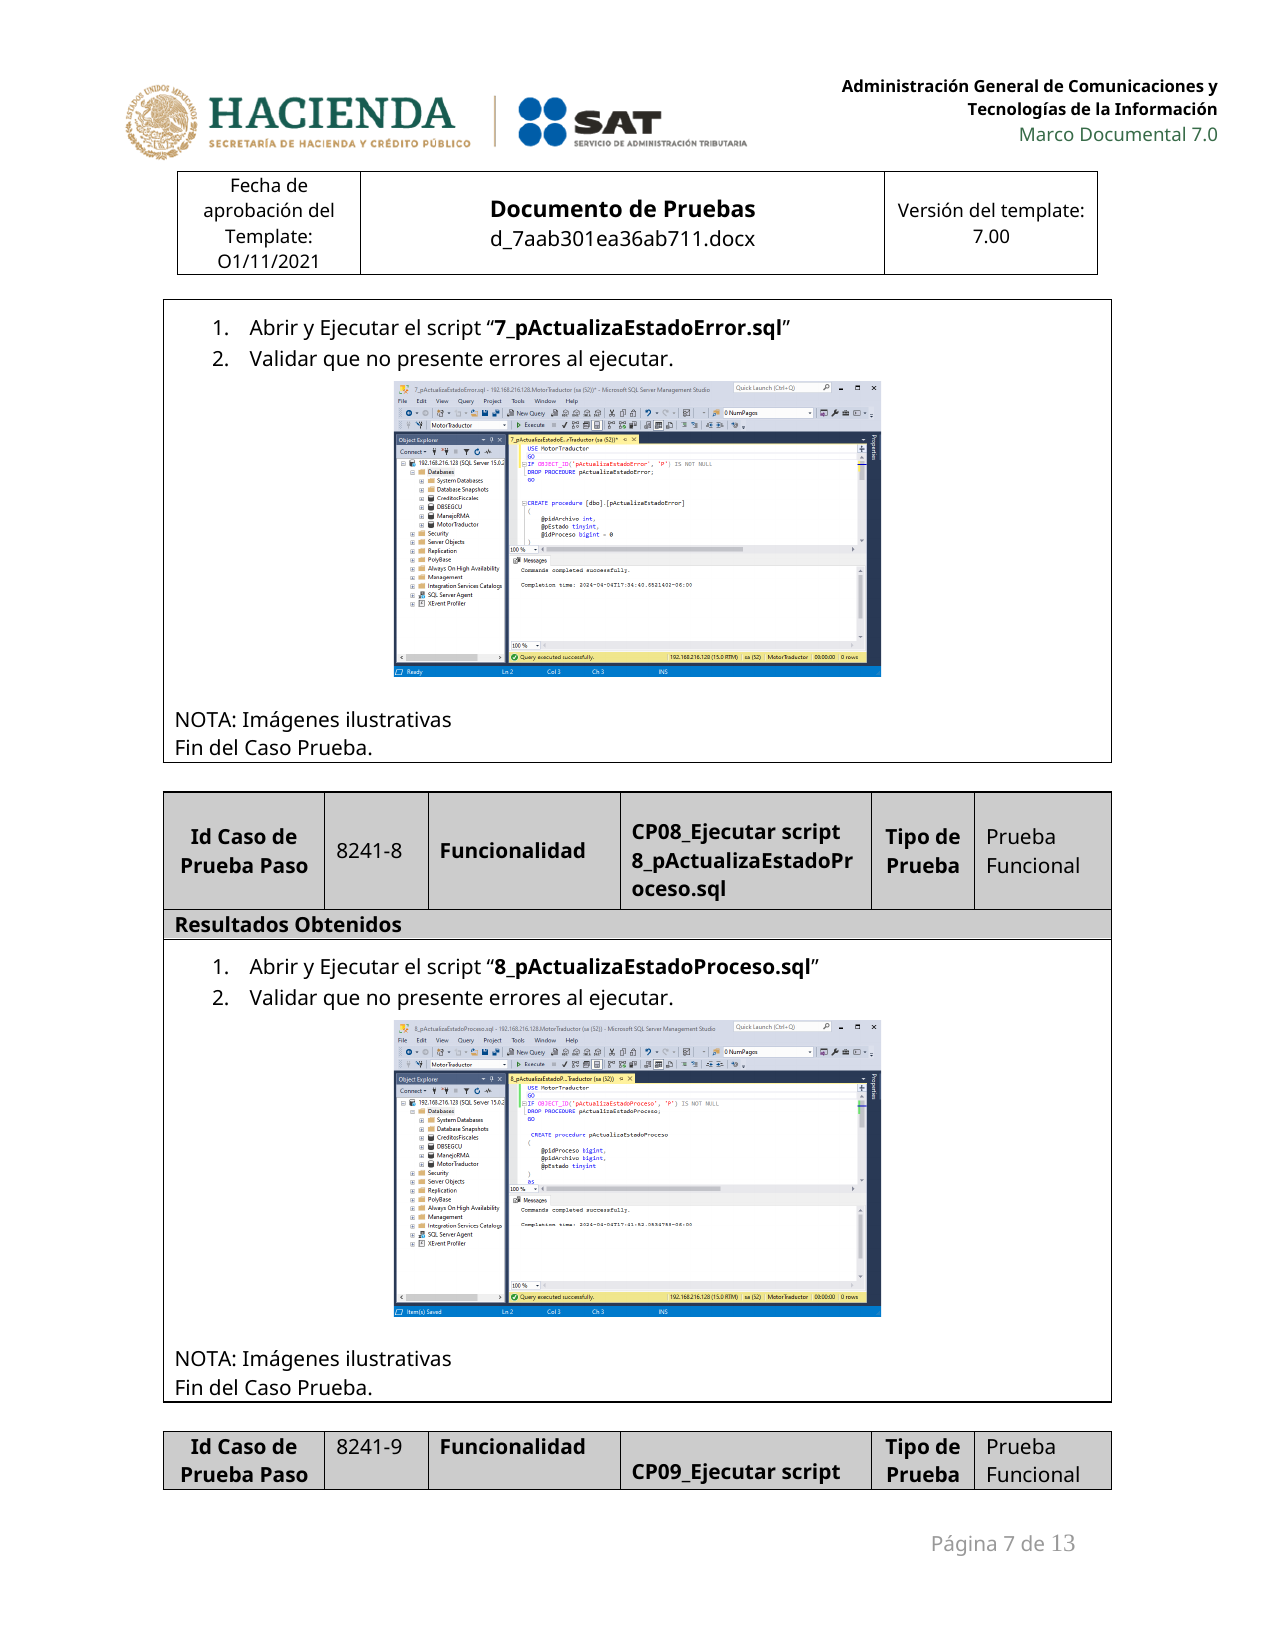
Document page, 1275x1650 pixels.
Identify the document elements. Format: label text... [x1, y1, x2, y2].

table_header CP09_Ejecutar script 9_pRegistraArchivoZip.sql [621, 1432, 871, 1489]
picture [393, 1020, 882, 1317]
table_cell Resultados Obtenidos [164, 910, 1111, 938]
table_header 8241-9 [325, 1432, 428, 1489]
table_header Funcionalidad [429, 1432, 620, 1489]
table_cell Abrir y Ejecutar el script “8_pActualizaEstadoProceso.sql” Validar que no presente errores al ejecutar. NOTA: Imágenes ilustrativas Fin del Caso Prueba. [164, 940, 1111, 1401]
table_header 8241-8 [325, 793, 428, 909]
table_header Funcionalidad [429, 793, 620, 909]
table_header Prueba Funcional [975, 793, 1111, 909]
picture [393, 381, 882, 677]
table_header Id Caso de Prueba Paso [164, 1432, 324, 1489]
table_header Id Caso de Prueba Paso [164, 793, 324, 909]
table_header Tipo de Prueba [872, 1432, 974, 1489]
table_cell Abrir y Ejecutar el script “7_pActualizaEstadoError.sql” Validar que no presente errores al ejecutar. NOTA: Imágenes ilustrativas Fin del Caso Prueba. [164, 300, 1111, 762]
table_header Tipo de Prueba [872, 793, 974, 909]
picture [114, 75, 763, 171]
table_header Prueba Funcional [975, 1432, 1111, 1489]
table_header CP08_Ejecutar script 8_pActualizaEstadoProceso.sql [621, 793, 871, 909]
